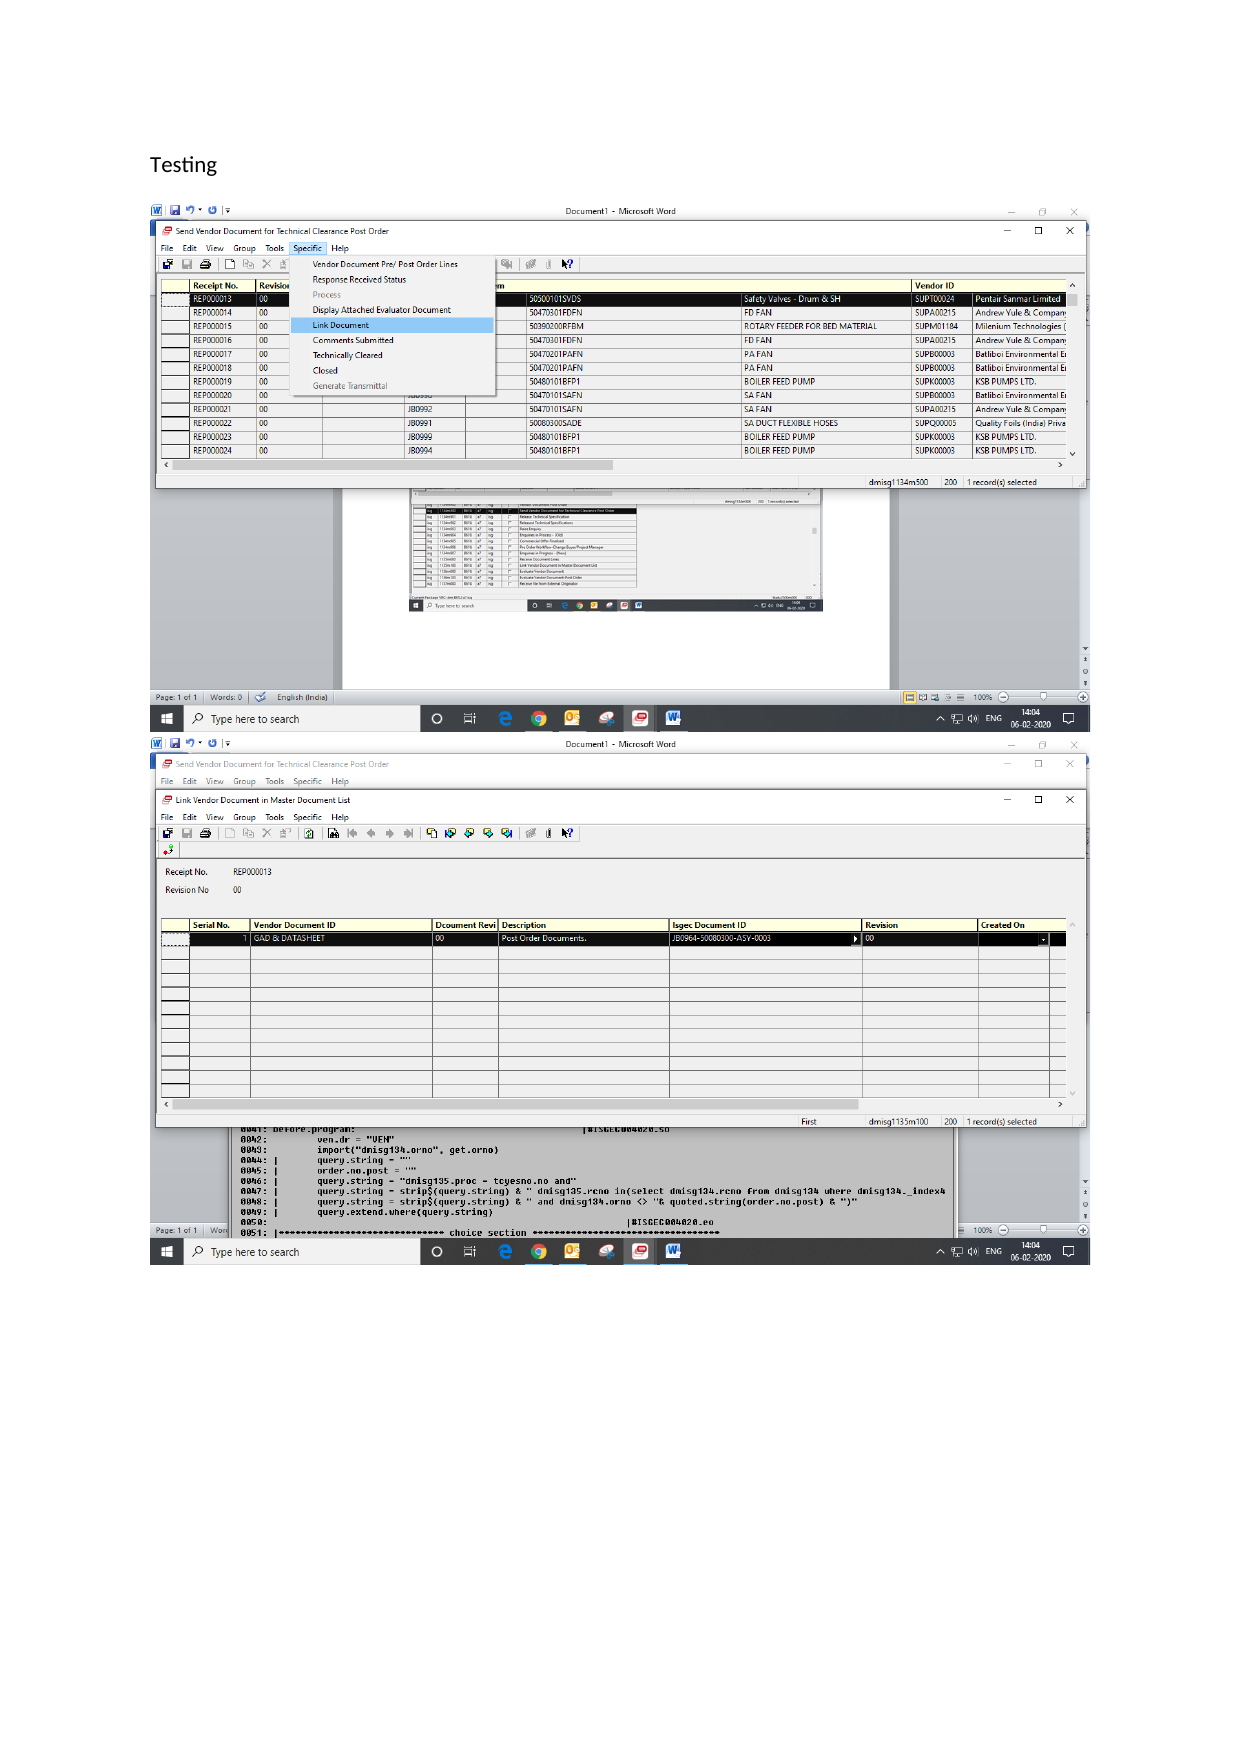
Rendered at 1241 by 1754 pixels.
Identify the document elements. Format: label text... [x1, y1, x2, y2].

text Testing [150, 150, 1090, 178]
picture [150, 735, 1091, 1265]
picture [150, 203, 1091, 732]
